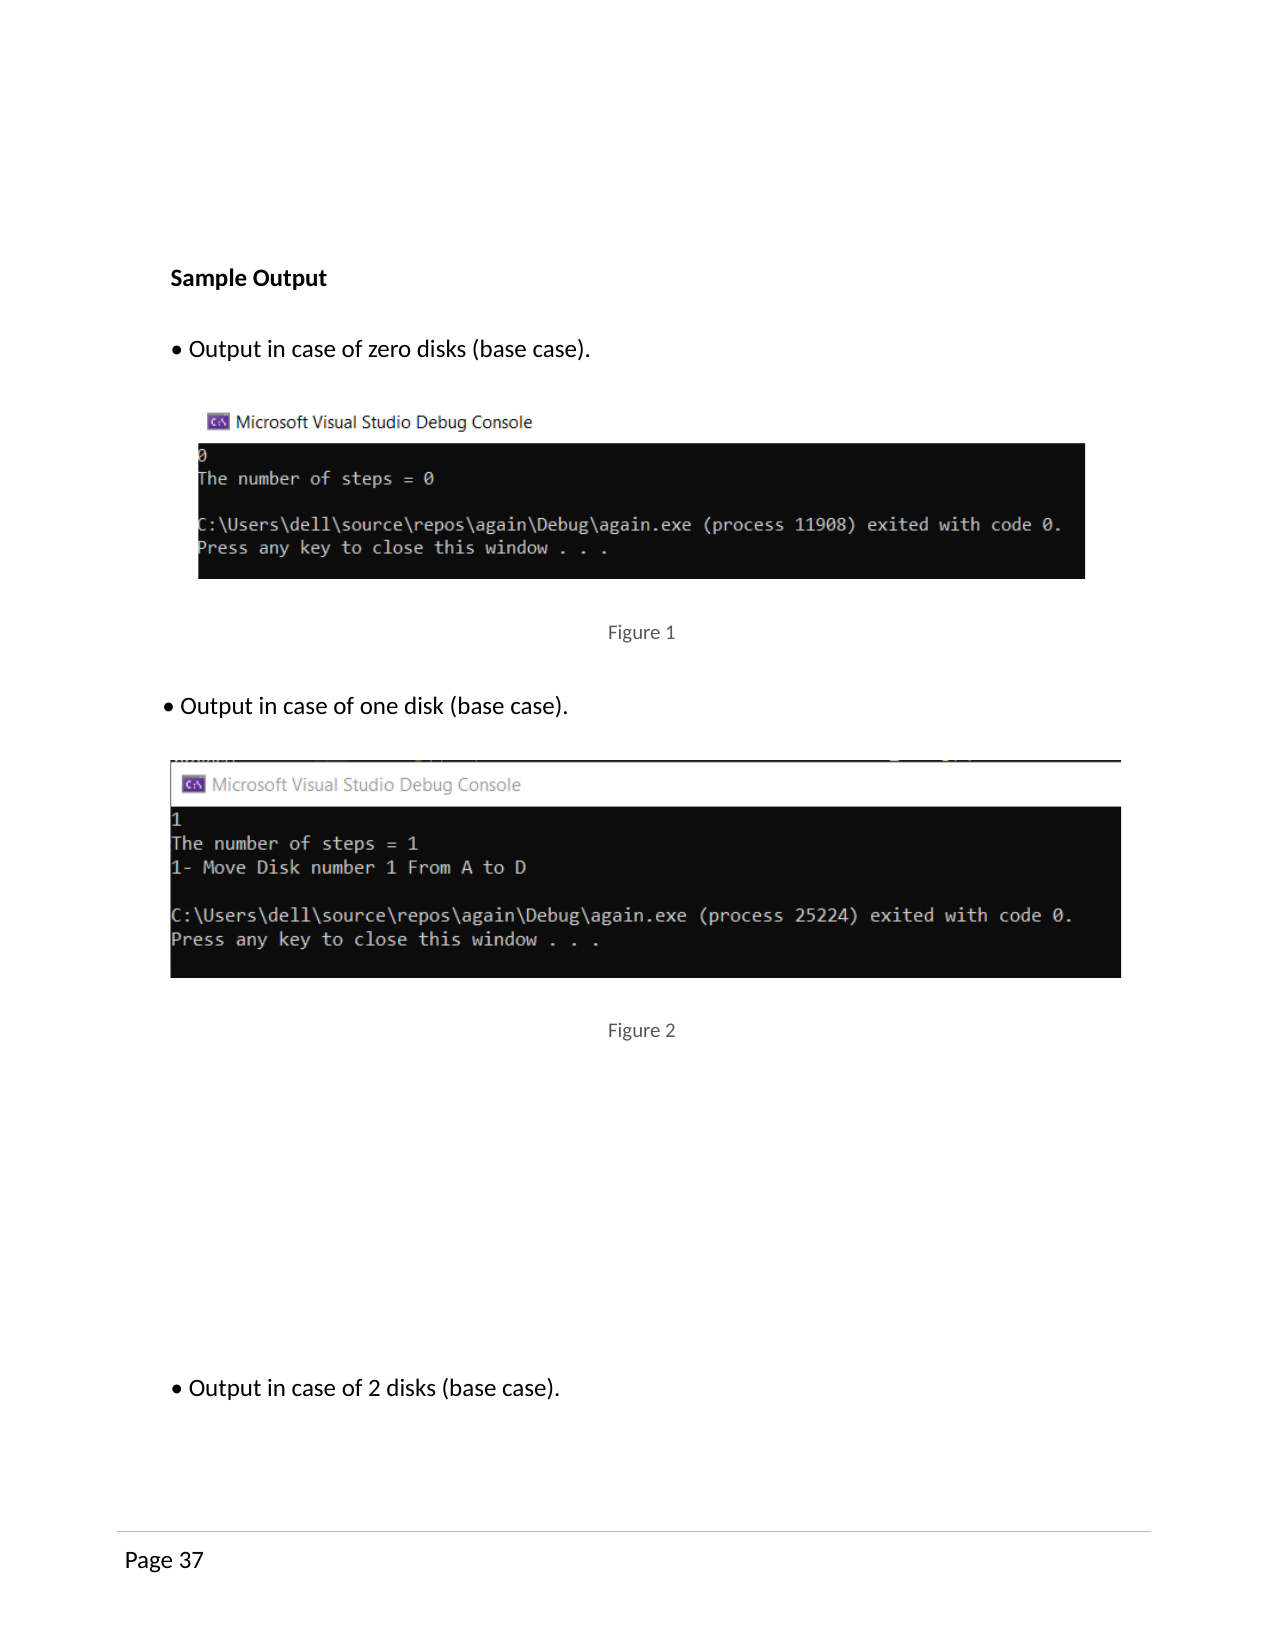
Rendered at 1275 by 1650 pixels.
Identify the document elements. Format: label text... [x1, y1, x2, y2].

text • Output in case of 2 disks (base case). [170, 1372, 1113, 1402]
subtitle Sample Output [170, 262, 1113, 293]
picture [170, 760, 1122, 978]
text • Output in case of one disk (base case). [162, 690, 1113, 720]
text • Output in case of zero disks (base case). [170, 333, 1113, 364]
picture [198, 403, 1086, 579]
